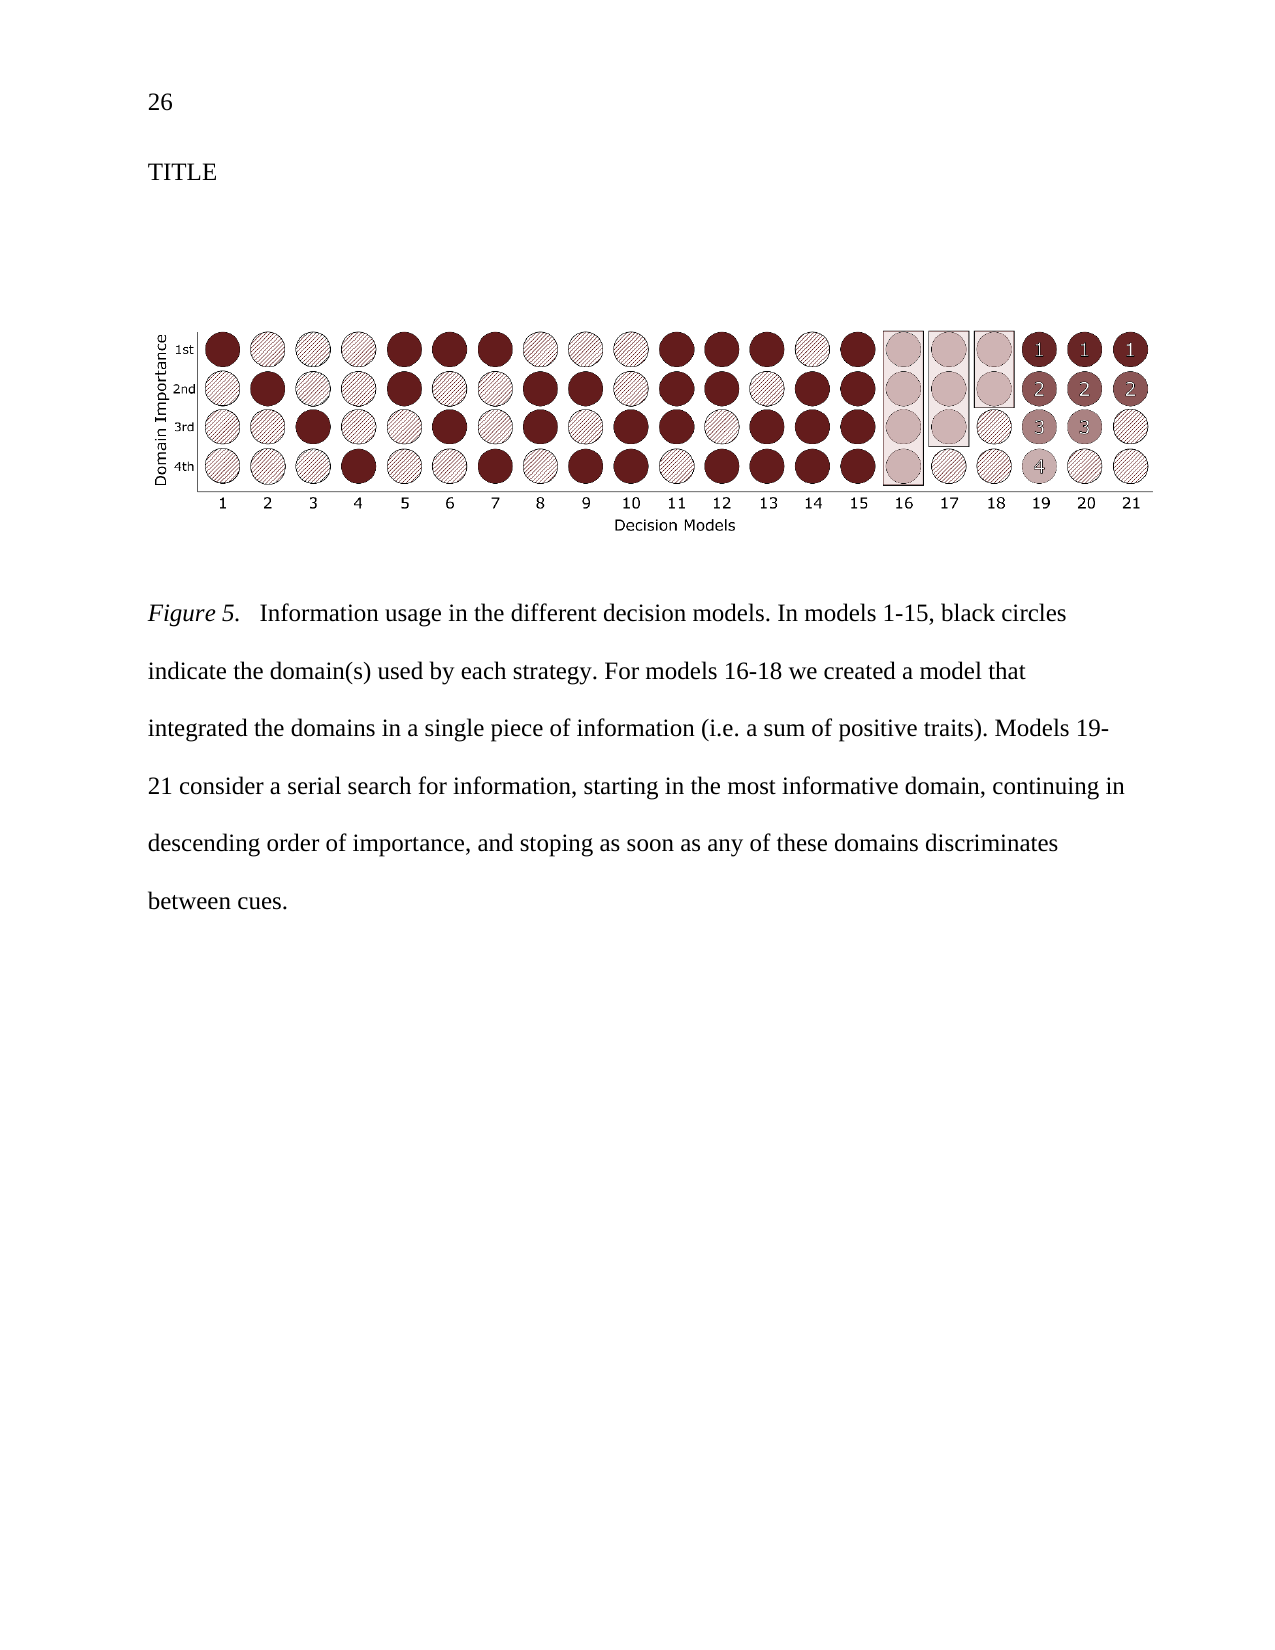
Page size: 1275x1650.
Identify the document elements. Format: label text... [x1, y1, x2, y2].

picture [147, 297, 1156, 545]
text Figure 5. Information usage in the different decision models. In models 1-15, black circles indicate the domain(s) used by each strategy. For models 16-18 we created a model that integrated the domains in a single piece of information (i.e. a sum of positive traits). Models 19-21 consider a serial search for information, starting in the most informative domain, continuing in descending order of importance, and stoping as soon as any of these domains discriminates between cues. [148, 598, 1127, 915]
